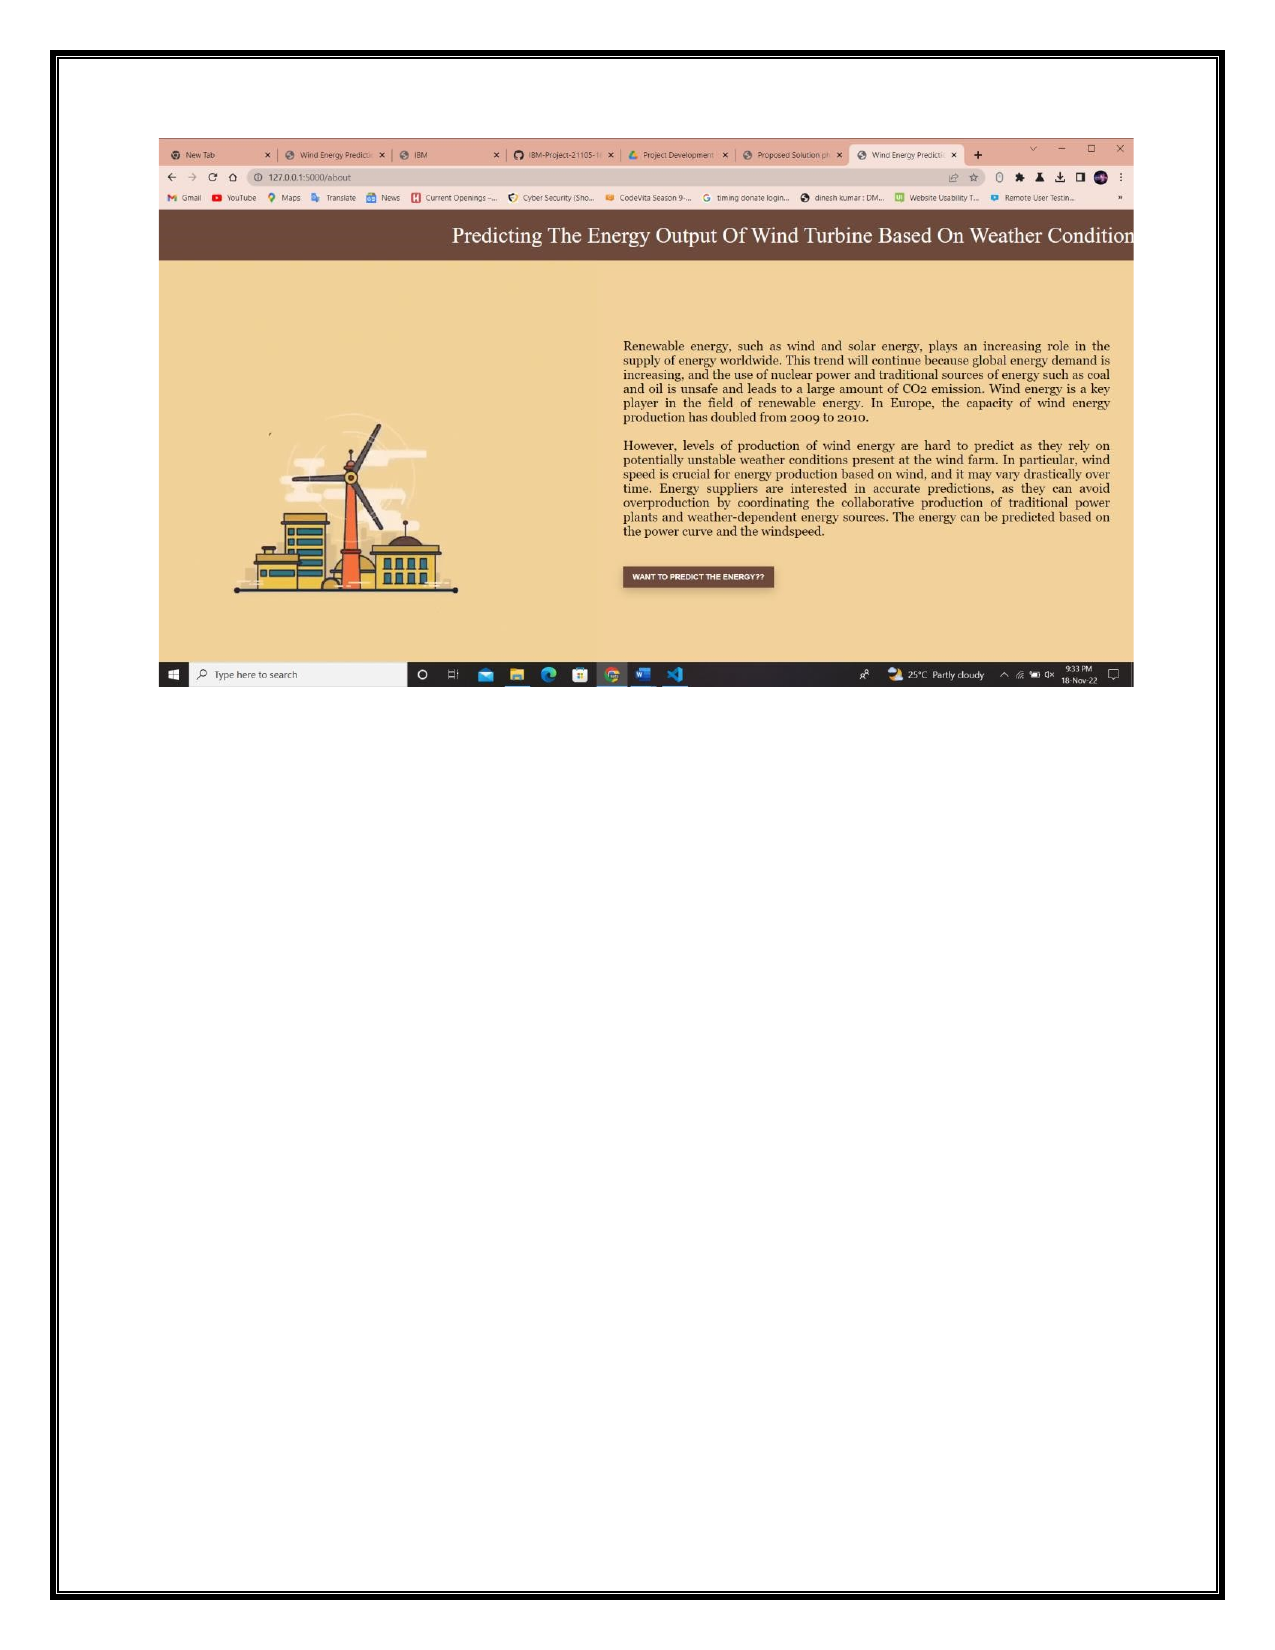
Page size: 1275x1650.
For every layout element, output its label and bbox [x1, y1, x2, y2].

picture [158, 138, 1134, 687]
